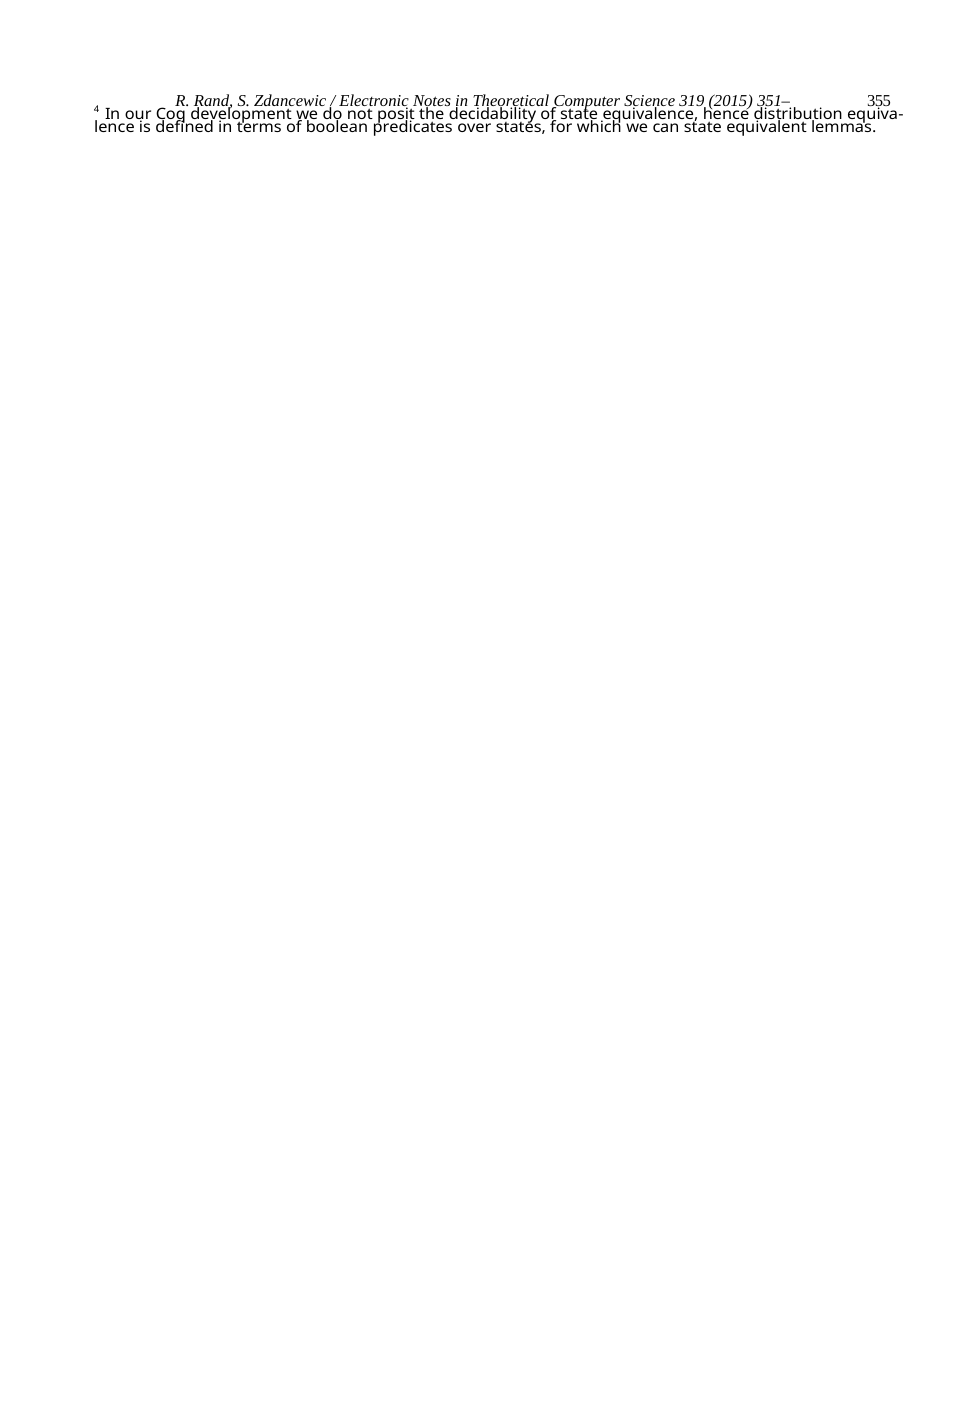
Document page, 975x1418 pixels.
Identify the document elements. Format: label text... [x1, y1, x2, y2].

text 4 In our Coq development we do not posit the decidability of state equivalence, hence distribution equiva- lence is defined in terms of boolean predicates over states, for which we can state equivalent lemmas. [94, 108, 910, 137]
